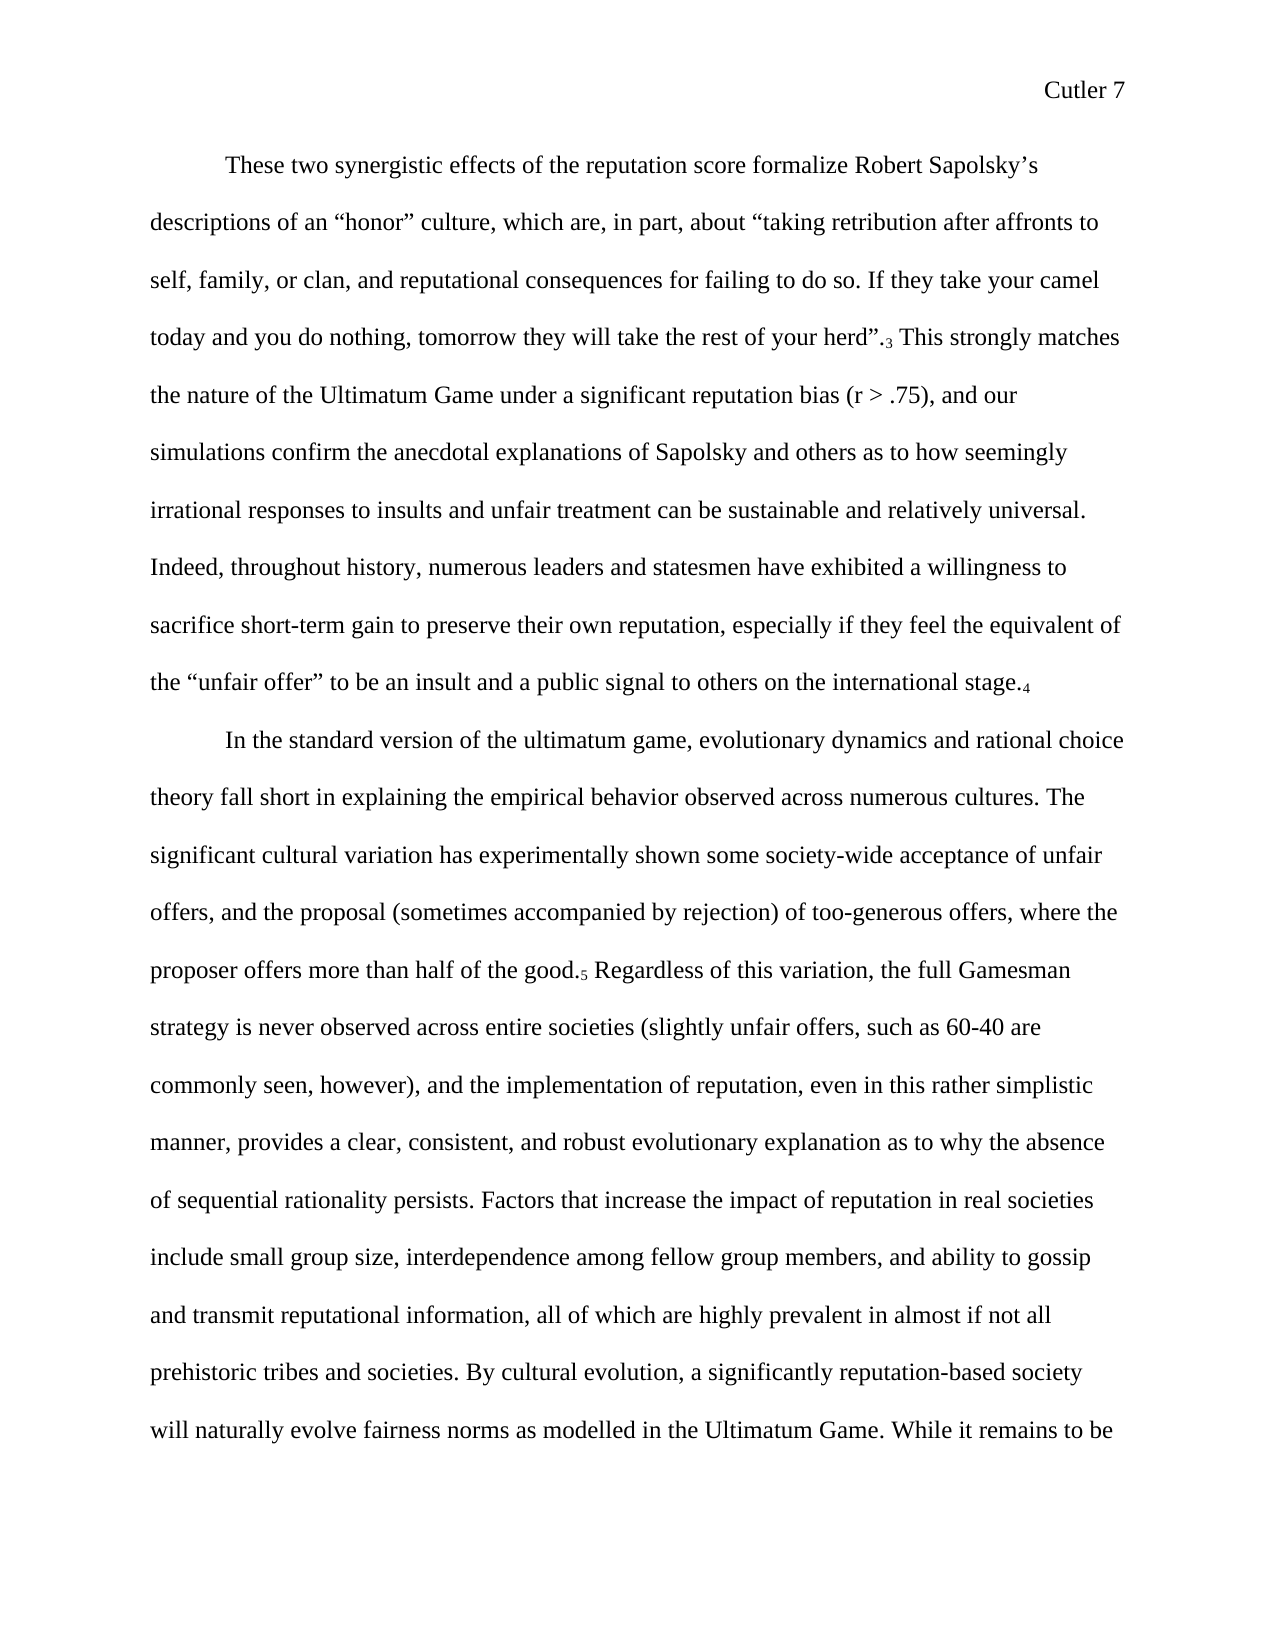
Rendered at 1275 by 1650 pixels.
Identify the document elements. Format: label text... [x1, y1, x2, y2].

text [150, 725, 1125, 1444]
text These two synergistic effects of the reputation score formalize Robert Sapolsky’s descriptions of an “honor” culture, which are, in part, about “taking retribution after affronts to self, family, or clan, and reputational consequences for failing to do so. If they take your camel today and you do nothing, tomorrow they will take the rest of your herd”.3 This strongly matches the nature of the Ultimatum Game under a significant reputation bias (r > .75), and our simulations confirm the anecdotal explanations of Sapolsky and others as to how seemingly irrational responses to insults and unfair treatment can be sustainable and relatively universal. Indeed, throughout history, numerous leaders and statesmen have exhibited a willingness to sacrifice short-term gain to preserve their own reputation, especially if they feel the equivalent of the “unfair offer” to be an insult and a public signal to others on the international stage.4 [150, 150, 1125, 696]
